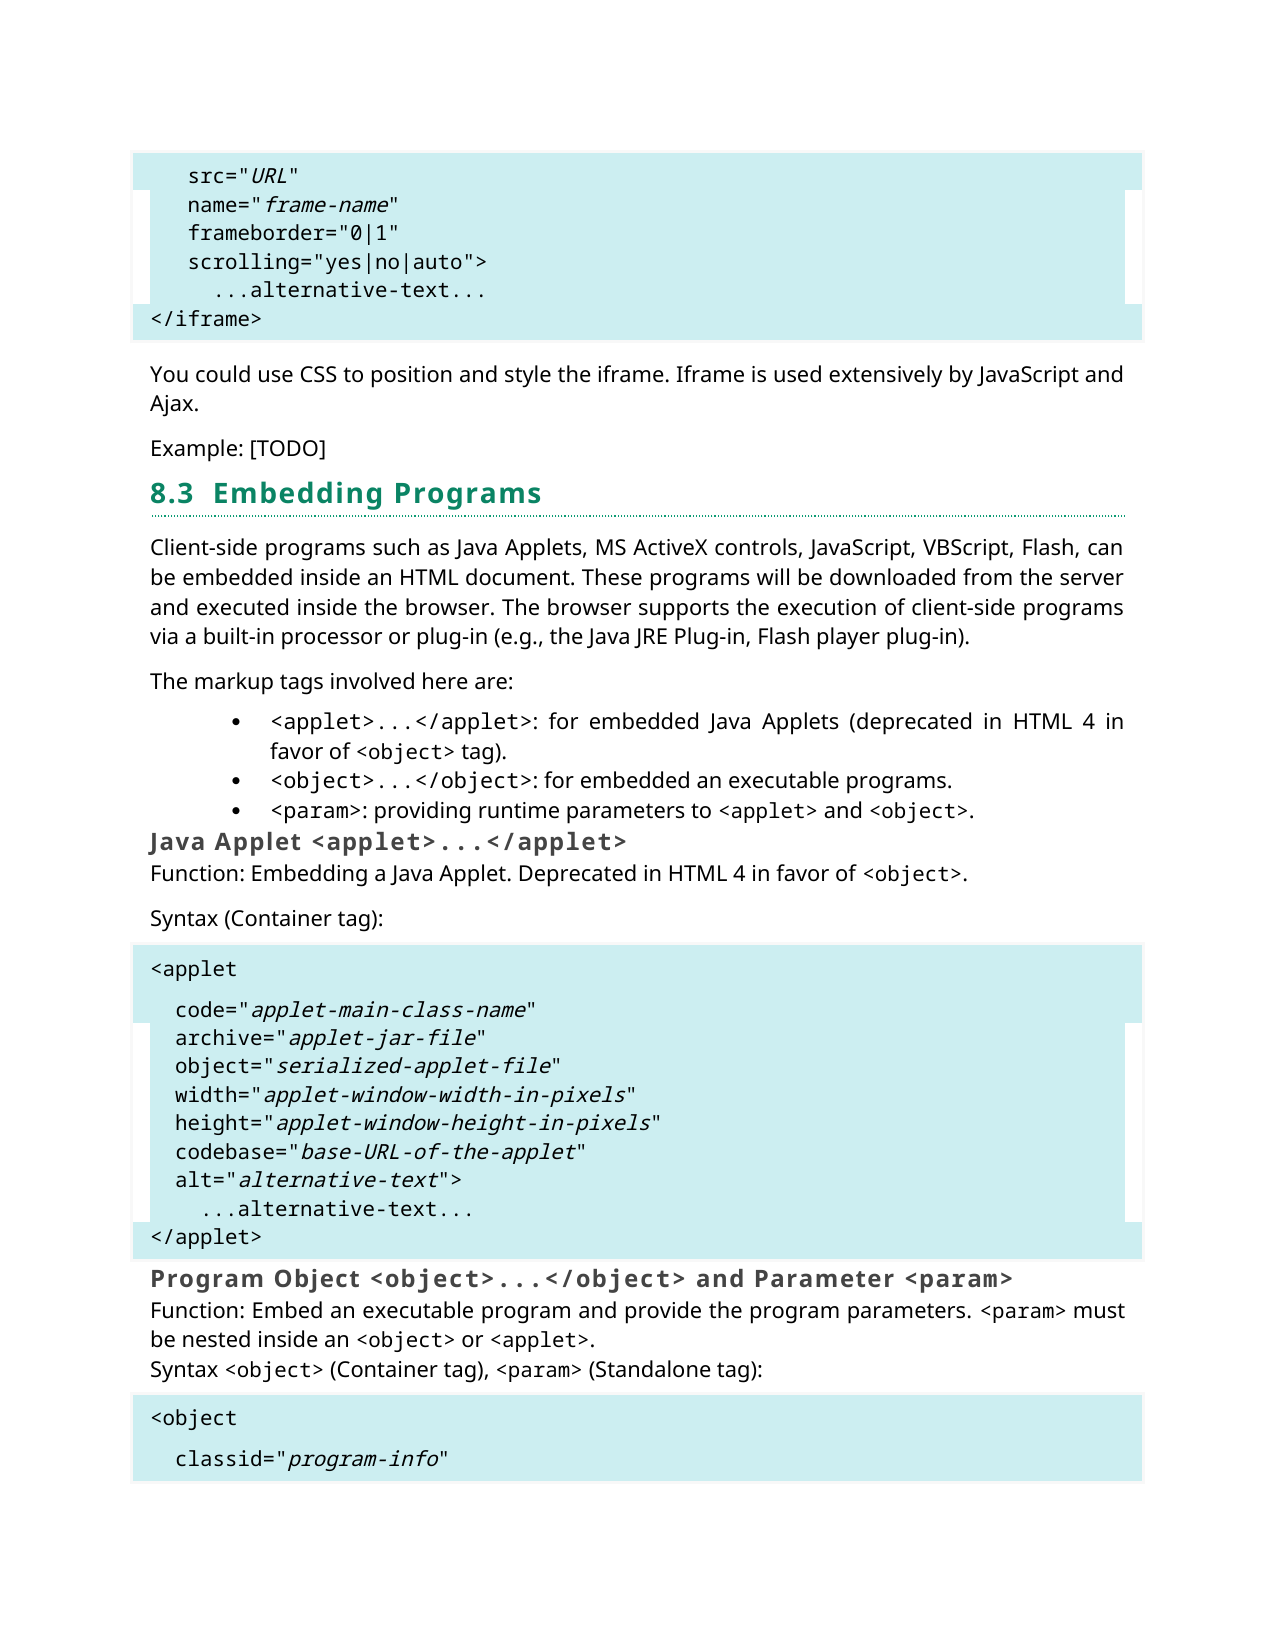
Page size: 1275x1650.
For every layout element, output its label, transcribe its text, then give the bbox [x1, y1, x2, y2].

text Client-side programs such as Java Applets, MS ActiveX controls, JavaScript, VBScript, Flash, can be embedded inside an HTML document. These programs will be downloaded from the server and executed inside the browser. The browser supports the execution of client-side programs via a built-in processor or plug-in (e.g., the Java JRE Plug-in, Flash player plug-in). [150, 532, 1125, 651]
text alt="alternative-text"> [150, 1165, 1125, 1194]
text object="serialized-applet-file" [150, 1052, 1125, 1080]
list <param>: providing runtime parameters to <applet> and <object>. [232, 795, 1125, 825]
text </applet> [133, 1211, 1142, 1259]
text Syntax <object> (Container tag), <param> (Standalone tag): [150, 1354, 1125, 1384]
text scrolling="yes|no|auto"> [150, 247, 1125, 275]
text Function: Embed an executable program and provide the program parameters. <param> must be nested inside an <object> or <applet>. [150, 1295, 1125, 1354]
text ...alternative-text... [150, 1194, 1125, 1211]
text </iframe> [133, 292, 1142, 340]
text src="URL" [133, 153, 1142, 190]
text The markup tags involved here are: [150, 666, 1125, 696]
text You could use CSS to position and style the iframe. Iframe is used extensively by JavaScript and Ajax. [150, 358, 1125, 418]
text frameborder="0|1" [150, 218, 1125, 247]
list <applet>...</applet>: for embedded Java Applets (deprecated in HTML 4 in favor of <object> tag). [232, 706, 1125, 766]
list <object>...</object>: for embedded an executable programs. [232, 766, 1125, 795]
text classid="program-info" [133, 1433, 1142, 1481]
text 8.3 Embedding Programs [150, 473, 1125, 517]
text archive="applet-jar-file" [150, 1023, 1125, 1052]
text Syntax (Container tag): [150, 902, 1125, 932]
text width="applet-window-width-in-pixels" [150, 1080, 1125, 1108]
text ...alternative-text... [150, 275, 1125, 292]
text Java Applet <applet>...</applet> [150, 825, 1125, 858]
text Function: Embedding a Java Applet. Deprecated in HTML 4 in favor of <object>. [150, 858, 1125, 887]
text Example: [TODO] [150, 433, 1125, 463]
text <object [133, 1395, 1142, 1432]
text code="applet-main-class-name" [133, 983, 1142, 1023]
text codebase="base-URL-of-the-applet" [150, 1137, 1125, 1165]
text name="frame-name" [150, 190, 1125, 218]
text height="applet-window-height-in-pixels" [150, 1108, 1125, 1137]
text <applet [133, 945, 1142, 982]
text Program Object <object>...</object> and Parameter <param> [150, 1262, 1125, 1295]
